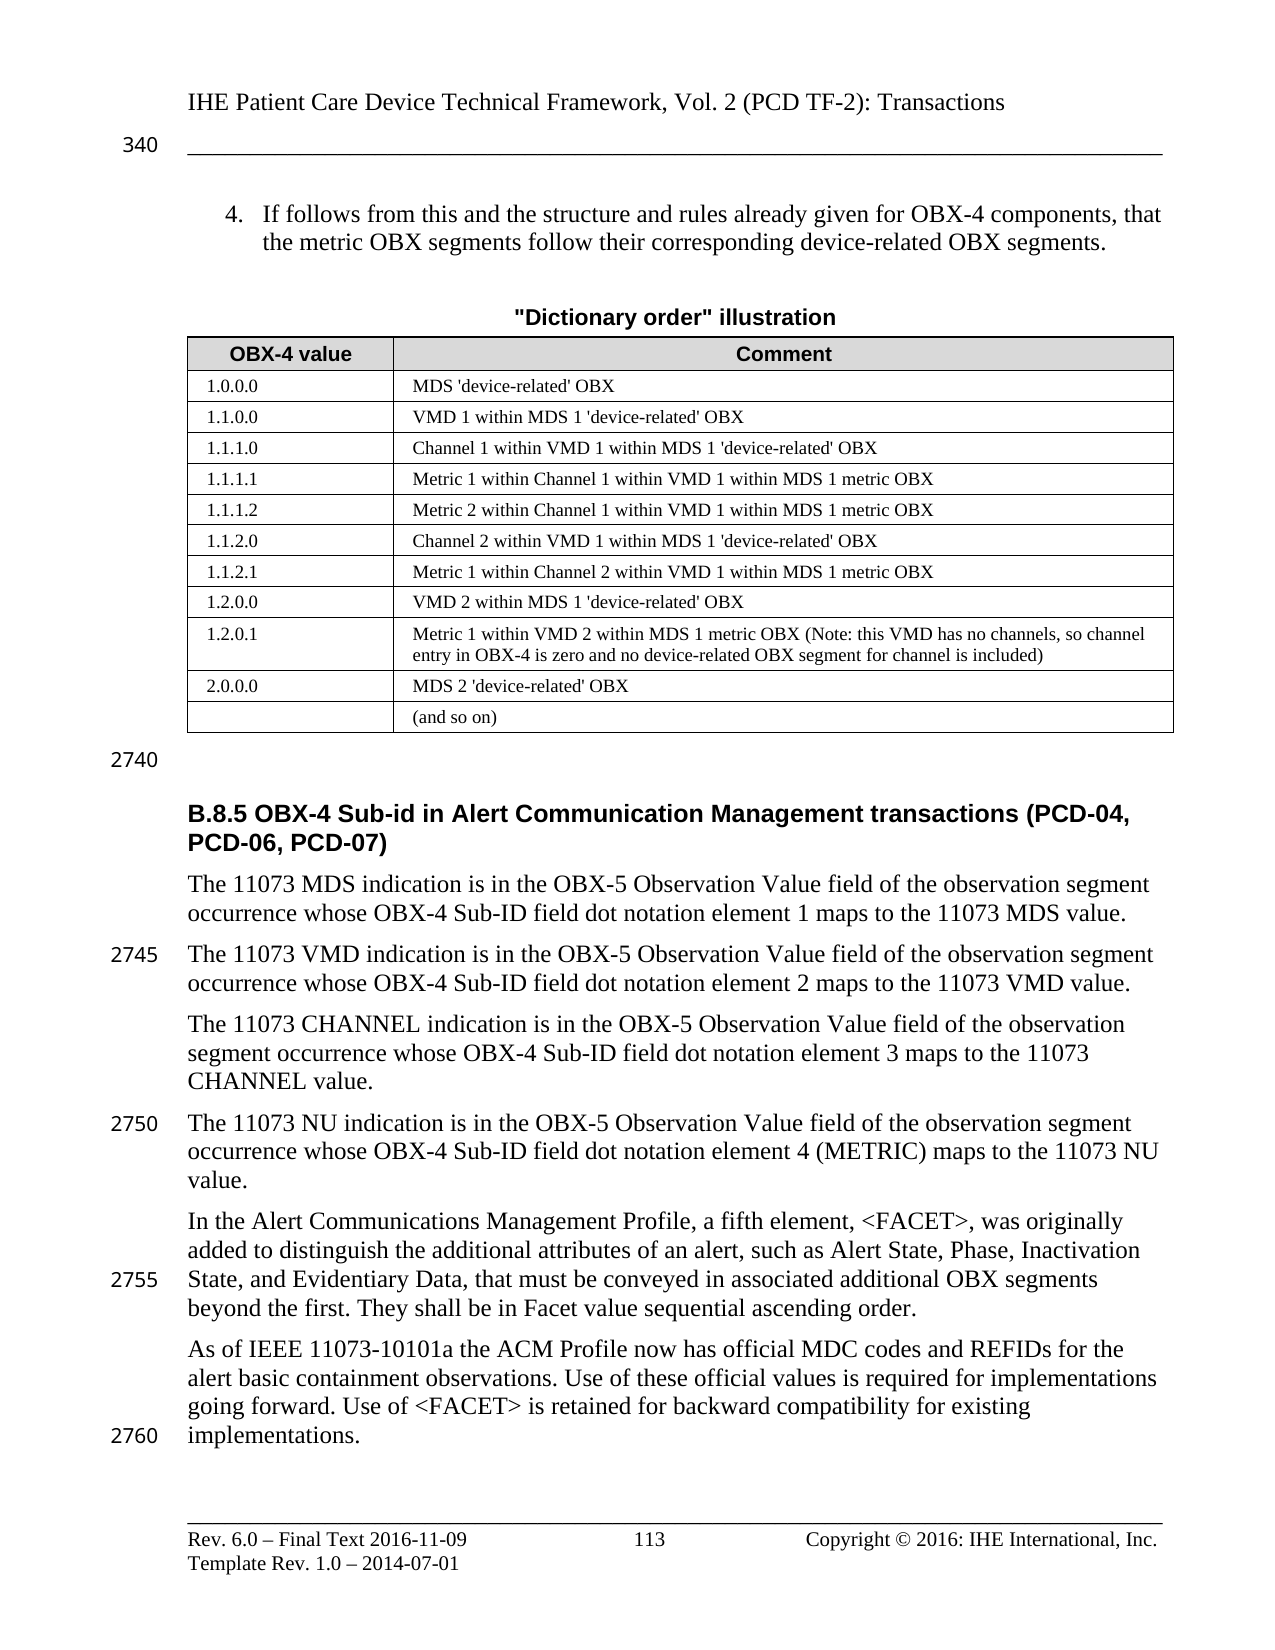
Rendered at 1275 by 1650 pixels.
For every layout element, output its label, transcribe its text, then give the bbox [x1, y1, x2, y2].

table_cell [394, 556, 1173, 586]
title "Dictionary order" illustration [187, 304, 1162, 330]
list If follows from this and the structure and rules already given for OBX-4 components, that the metric OBX segments follow their corresponding device-related OBX segments. [225, 199, 1162, 256]
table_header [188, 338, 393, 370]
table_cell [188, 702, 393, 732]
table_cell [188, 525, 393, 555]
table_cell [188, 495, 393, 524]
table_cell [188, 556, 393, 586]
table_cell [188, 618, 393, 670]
text The 11073 MDS indication is in the OBX-5 Observation Value field of the observation segment occurrence whose OBX-4 Sub-ID field dot notation element 1 maps to the 11073 MDS value. [187, 869, 1162, 926]
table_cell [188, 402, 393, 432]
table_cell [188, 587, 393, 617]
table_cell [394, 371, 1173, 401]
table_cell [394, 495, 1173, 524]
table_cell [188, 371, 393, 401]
text The 11073 CHANNEL indication is in the OBX-5 Observation Value field of the observation segment occurrence whose OBX-4 Sub-ID field dot notation element 3 maps to the 11073 CHANNEL value. [187, 1009, 1162, 1095]
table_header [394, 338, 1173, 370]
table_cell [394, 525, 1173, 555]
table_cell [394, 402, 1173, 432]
text In the Alert Communications Management Profile, a fifth element, <FACET>, was originally added to distinguish the additional attributes of an alert, such as Alert State, Phase, Inactivation State, and Evidentiary Data, that must be conveyed in associated additional OBX segments beyond the first. They shall be in Facet value sequential ascending order. [187, 1206, 1162, 1321]
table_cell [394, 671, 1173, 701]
subtitle OBX-4 Sub-id in Alert Communication Management transactions (PCD-04, PCD-06, PCD-07) [187, 799, 1162, 856]
text The 11073 VMD indication is in the OBX-5 Observation Value field of the observation segment occurrence whose OBX-4 Sub-ID field dot notation element 2 maps to the 11073 VMD value. [187, 939, 1162, 996]
text As of IEEE 11073-10101a the ACM Profile now has official MDC codes and REFIDs for the alert basic containment observations. Use of these official values is required for implementations going forward. Use of <FACET> is retained for backward compatibility for existing implementations. [187, 1334, 1162, 1449]
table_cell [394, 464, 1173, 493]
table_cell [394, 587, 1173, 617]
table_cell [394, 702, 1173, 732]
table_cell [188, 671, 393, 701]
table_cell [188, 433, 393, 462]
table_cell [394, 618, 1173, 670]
text The 11073 NU indication is in the OBX-5 Observation Value field of the observation segment occurrence whose OBX-4 Sub-ID field dot notation element 4 (METRIC) maps to the 11073 NU value. [187, 1108, 1162, 1194]
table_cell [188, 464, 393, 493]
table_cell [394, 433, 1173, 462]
